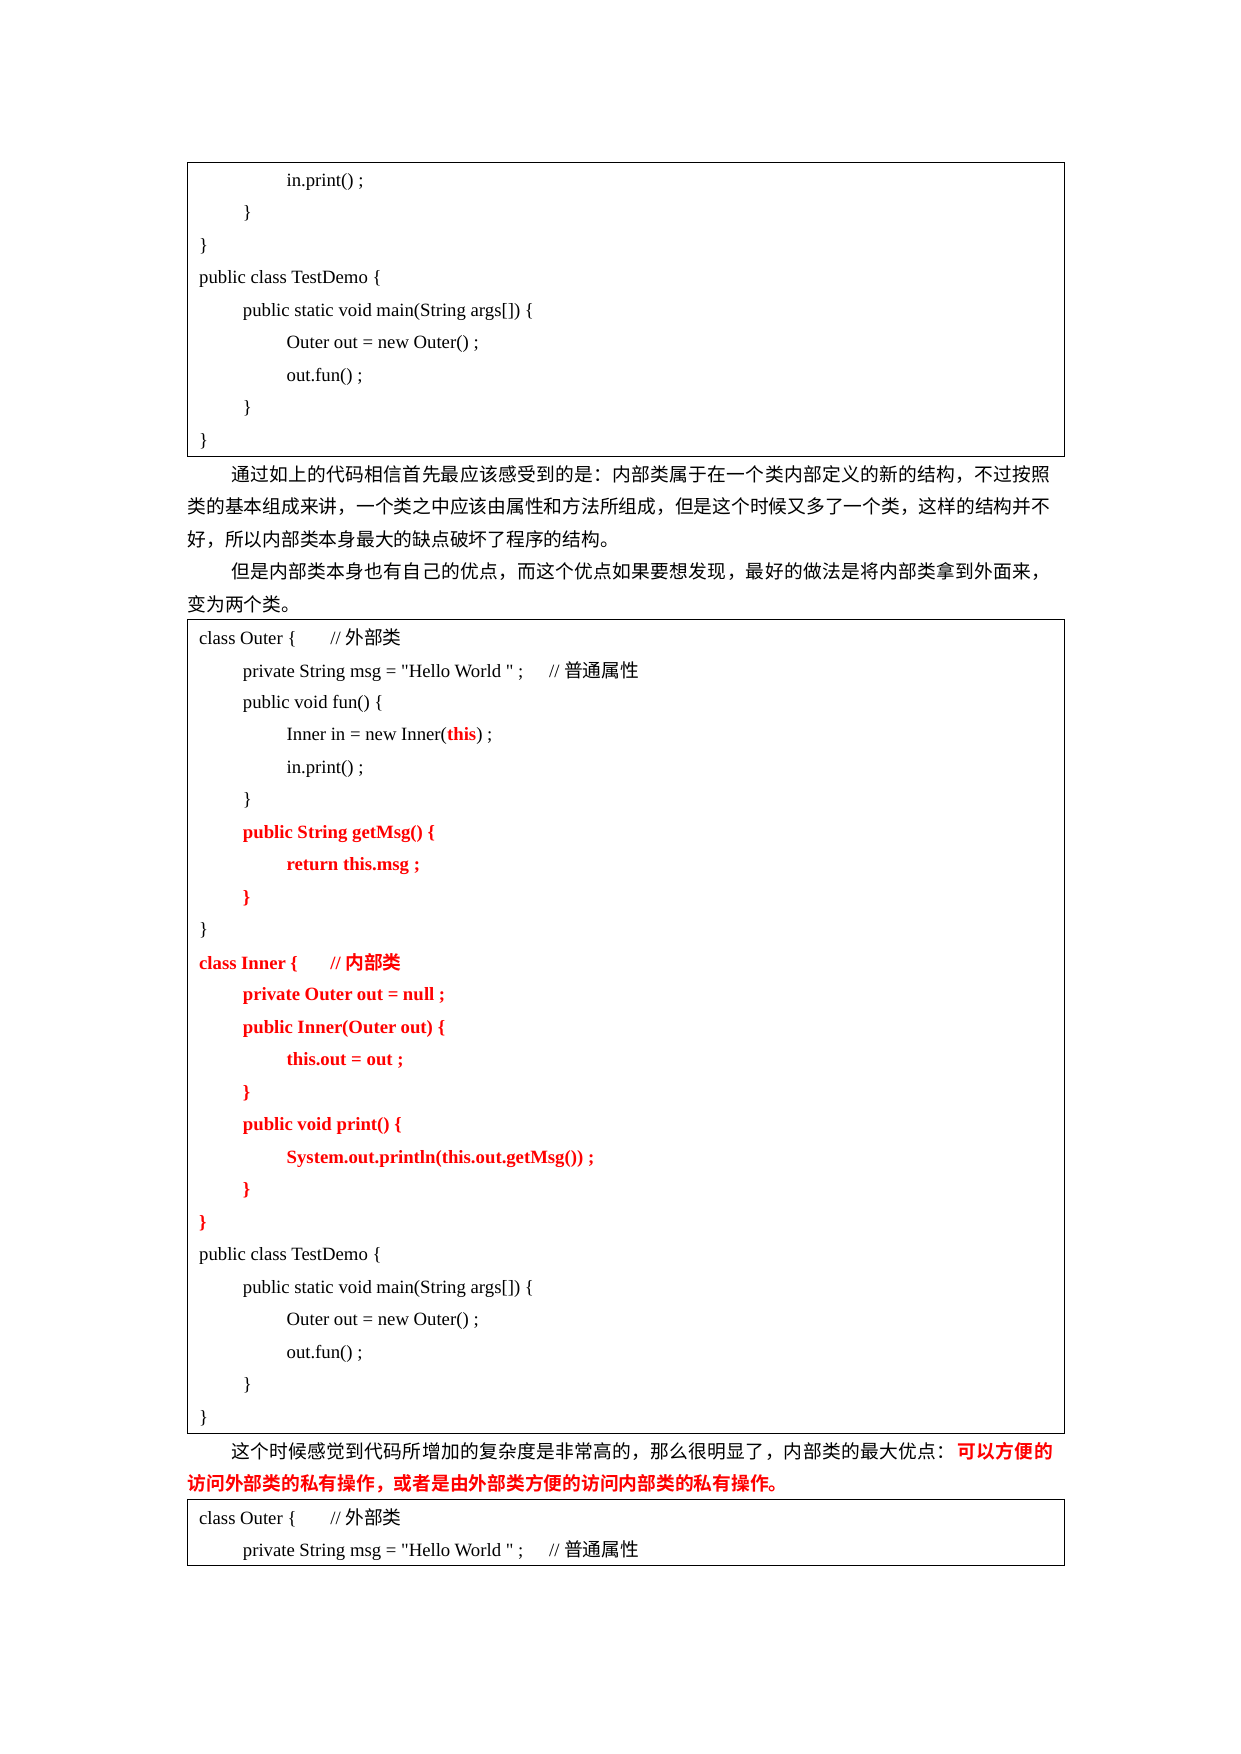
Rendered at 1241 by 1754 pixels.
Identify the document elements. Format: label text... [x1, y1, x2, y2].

text 但是内部类本身也有自己的优点，而这个优点如果要想发现，最好的做法是将内部类拿到外面来，变为两个类。 [187, 554, 1053, 619]
text 这个时候感觉到代码所增加的复杂度是非常高的，那么很明显了，内部类的最大优点：可以方便的访问外部类的私有操作，或者是由外部类方便的访问内部类的私有操作。 [187, 1434, 1053, 1499]
table_header class Outer { // 外部类 private String msg = "Hello World " ; // 普通属性 public void fun() { Inner in = new Inner(this) ; in.print() ; } public String getMsg() { return this.msg ; } } class Inner { // 内部类 private Outer out = null ; public Inner(Outer out) { this.out = out ; } public void print() { System.out.println(this.out.getMsg()) ; } } public class TestDemo { public static void main(String args[]) { Outer out = new Outer() ; out.fun() ; } } [188, 620, 1064, 1433]
text 通过如上的代码相信首先最应该感受到的是：内部类属于在一个类内部定义的新的结构，不过按照类的基本组成来讲，一个类之中应该由属性和方法所组成，但是这个时候又多了一个类，这样的结构并不好，所以内部类本身最大的缺点破坏了程序的结构。 [187, 457, 1053, 554]
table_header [188, 163, 1064, 456]
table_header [188, 1500, 1064, 1565]
